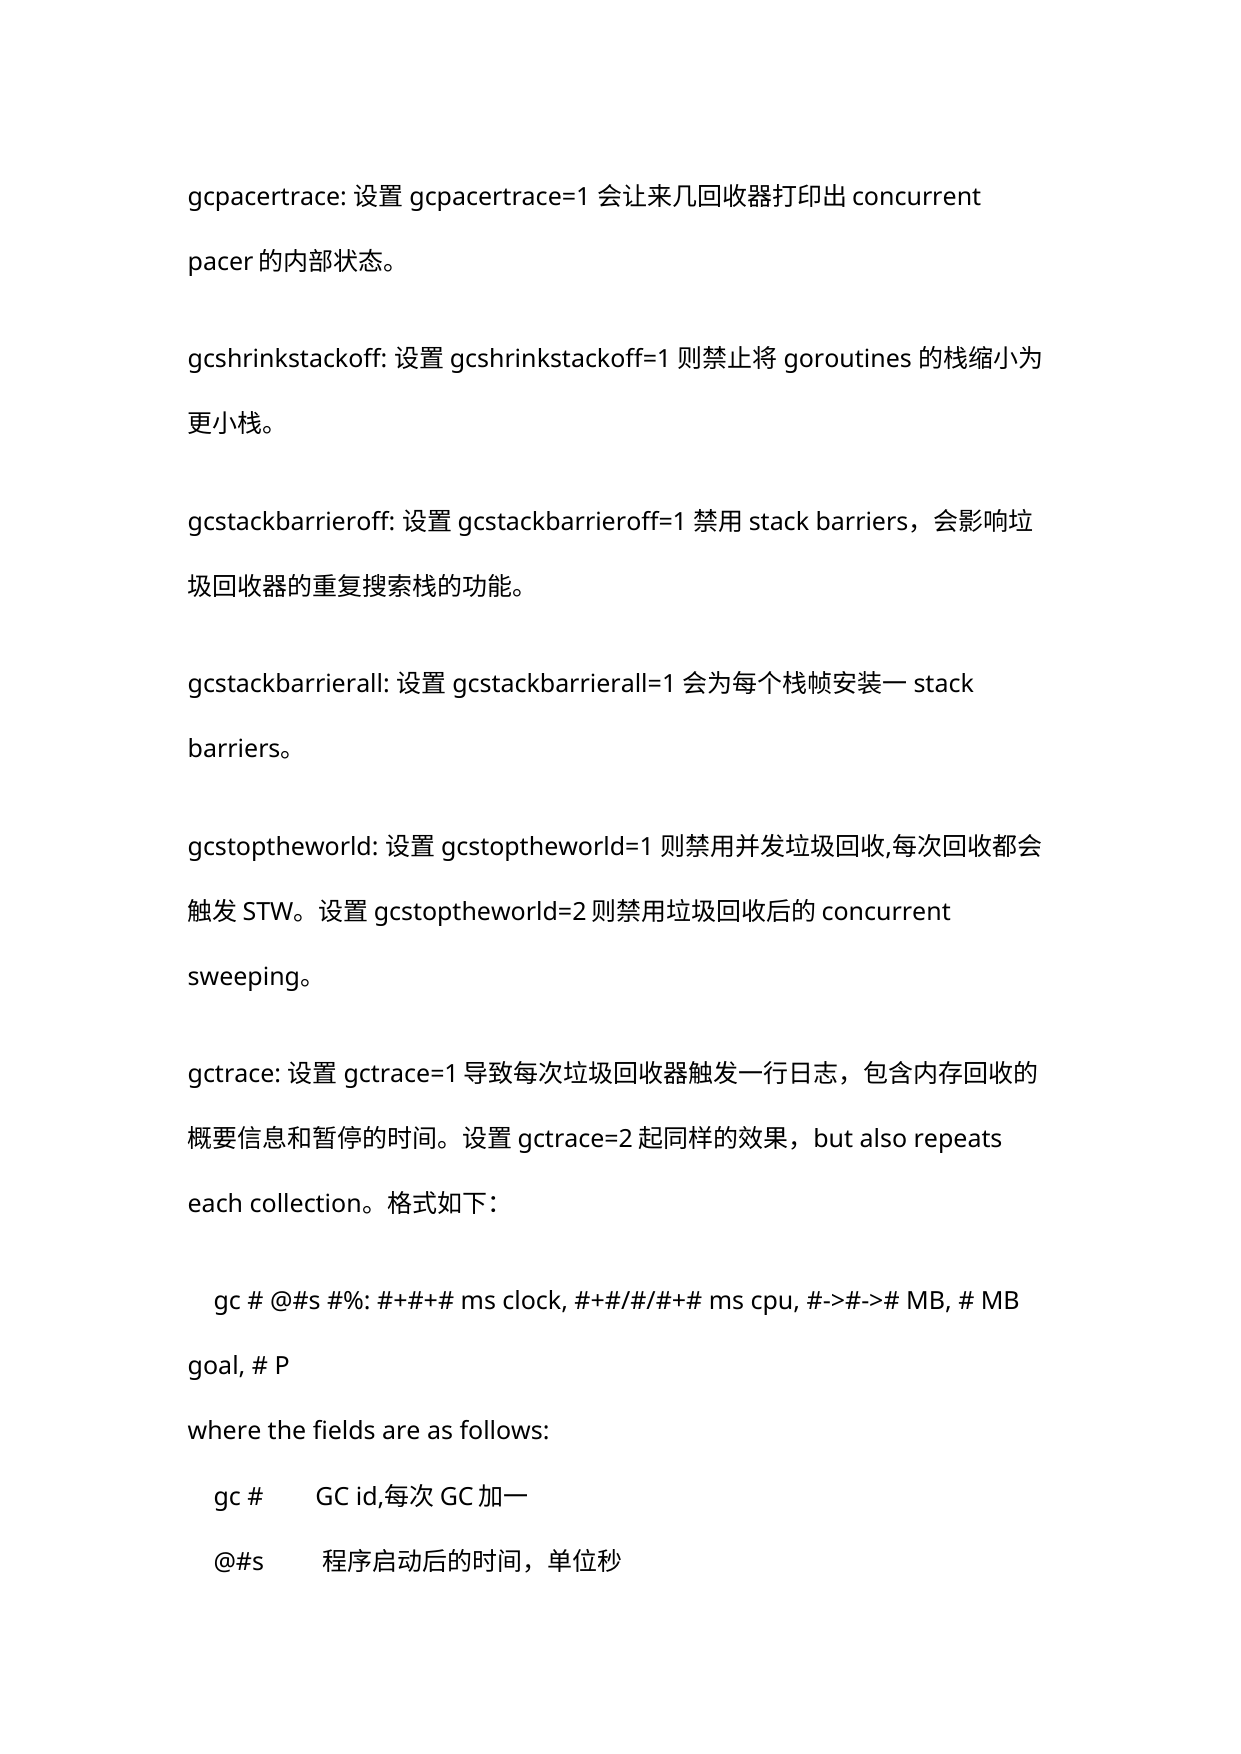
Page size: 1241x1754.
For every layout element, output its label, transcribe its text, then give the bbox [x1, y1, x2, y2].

text gcstoptheworld: 设置 gcstoptheworld=1 则禁用并发垃圾回收,每次回收都会触发STW。设置gcstoptheworld=2则禁用垃圾回收后的concurrent sweeping。 [187, 812, 1053, 1007]
text gctrace: 设置 gctrace=1导致每次垃圾回收器触发一行日志，包含内存回收的概要信息和暂停的时间。设置gctrace=2起同样的效果，but also repeats each collection。格式如下： [187, 1039, 1053, 1234]
text gcstackbarrieroff: 设置 gcstackbarrieroff=1 禁用stack barriers，会影响垃圾回收器的重复搜索栈的功能。 [187, 487, 1053, 617]
text gcpacertrace: 设置 gcpacertrace=1 会让来几回收器打印出concurrent pacer的内部状态。 [187, 162, 1053, 292]
text @#s 程序启动后的时间，单位秒 [187, 1527, 1053, 1592]
text gc # @#s #%: #+#+# ms clock, #+#/#/#+# ms cpu, #->#-># MB, # MB goal, # P [187, 1267, 1053, 1397]
text gc # GC id,每次GC加一 [187, 1462, 1053, 1527]
text where the fields are as follows: [187, 1397, 1053, 1462]
text gcshrinkstackoff: 设置 gcshrinkstackoff=1 则禁止将 goroutines 的栈缩小为更小栈。 [187, 324, 1053, 454]
text gcstackbarrierall: 设置 gcstackbarrierall=1 会为每个栈帧安装一 stack barriers。 [187, 649, 1053, 779]
